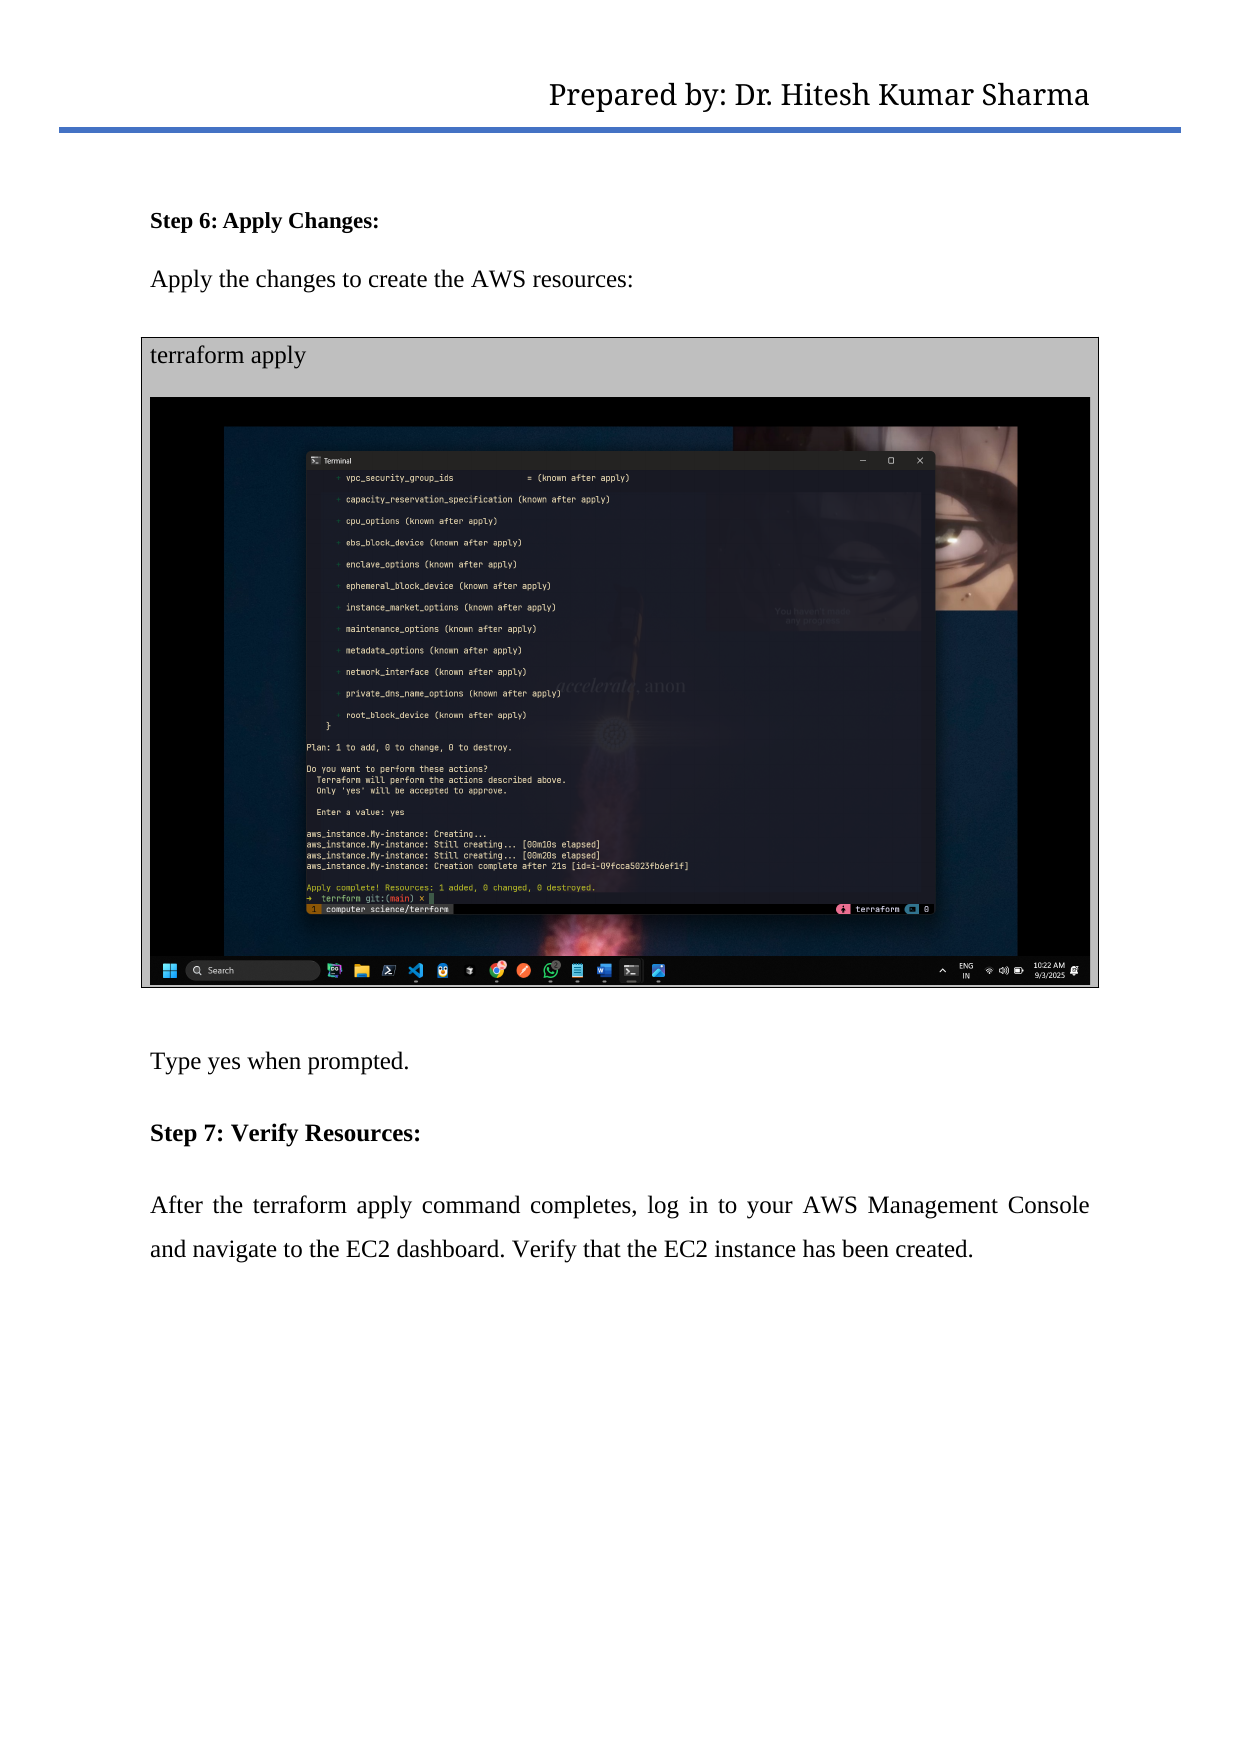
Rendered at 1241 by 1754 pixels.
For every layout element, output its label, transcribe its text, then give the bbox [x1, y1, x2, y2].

text Apply the changes to create the AWS resources: [150, 264, 1090, 293]
picture [150, 397, 1091, 985]
text Type yes when prompted. [150, 1046, 1090, 1075]
text After the terraform apply command completes, log in to your AWS Management Console and navigate to the EC2 dashboard. Verify that the EC2 instance has been created. [150, 1191, 1090, 1262]
text Step 7: Verify Resources: [150, 1118, 1090, 1147]
text terraform apply [142, 338, 1098, 368]
text Step 6: Apply Changes: [150, 207, 1090, 233]
